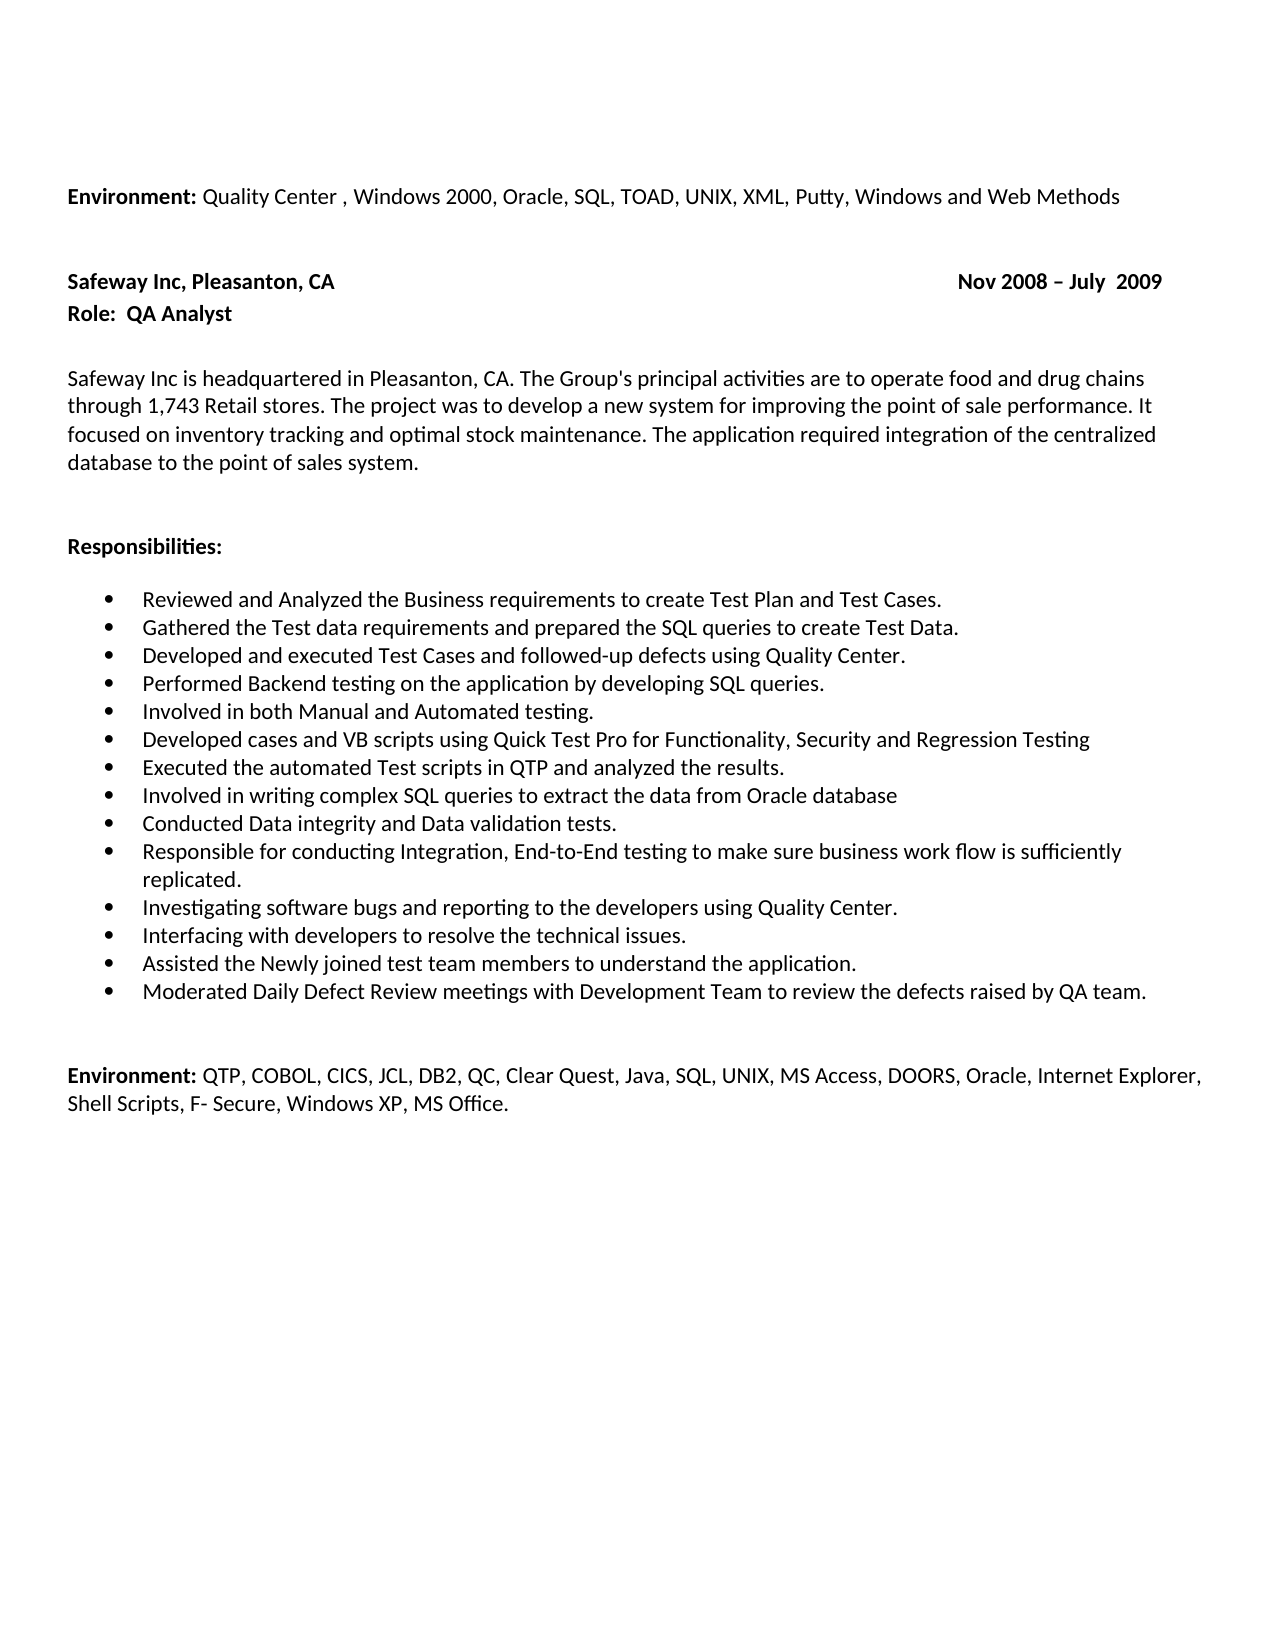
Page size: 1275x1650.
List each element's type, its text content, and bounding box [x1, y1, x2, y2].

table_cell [56, 150, 1219, 235]
table_cell Safeway Inc, Pleasanton, CA Nov 2008 – July 2009 Role: QA Analyst Safeway Inc is headquartered in Pleasanton, CA. The Group's principal activities are to operate food and drug chains through 1,743 Retail stores. The project was to develop a new system for improving the point of sale performance. It focused on inventory tracking and optimal stock maintenance. The application required integration of the centralized database to the point of sales system. Responsibilities: Reviewed and Analyzed the Business requirements to create Test Plan and Test Cases. Gathered the Test data requirements and prepared the SQL queries to create Test Data. Developed and executed Test Cases and followed-up defects using Quality Center. Performed Backend testing on the application by developing SQL queries. Involved in both Manual and Automated testing. Developed cases and VB scripts using Quick Test Pro for Functionality, Security and Regression Testing Executed the automated Test scripts in QTP and analyzed the results. Involved in writing complex SQL queries to extract the data from Oracle database Conducted Data integrity and Data validation tests. Responsible for conducting Integration, End-to-End testing to make sure business work flow is sufficiently replicated. Investigating software bugs and reporting to the developers using Quality Center. Interfacing with developers to resolve the technical issues. Assisted the Newly joined test team members to understand the application. Moderated Daily Defect Review meetings with Development Team to review the defects raised by QA team. Environment: QTP, COBOL, CICS, JCL, DB2, QC, Clear Quest, Java, SQL, UNIX, MS Access, DOORS, Oracle, Internet Explorer, Shell Scripts, F- Secure, Windows XP, MS Office. [56, 235, 1219, 1145]
